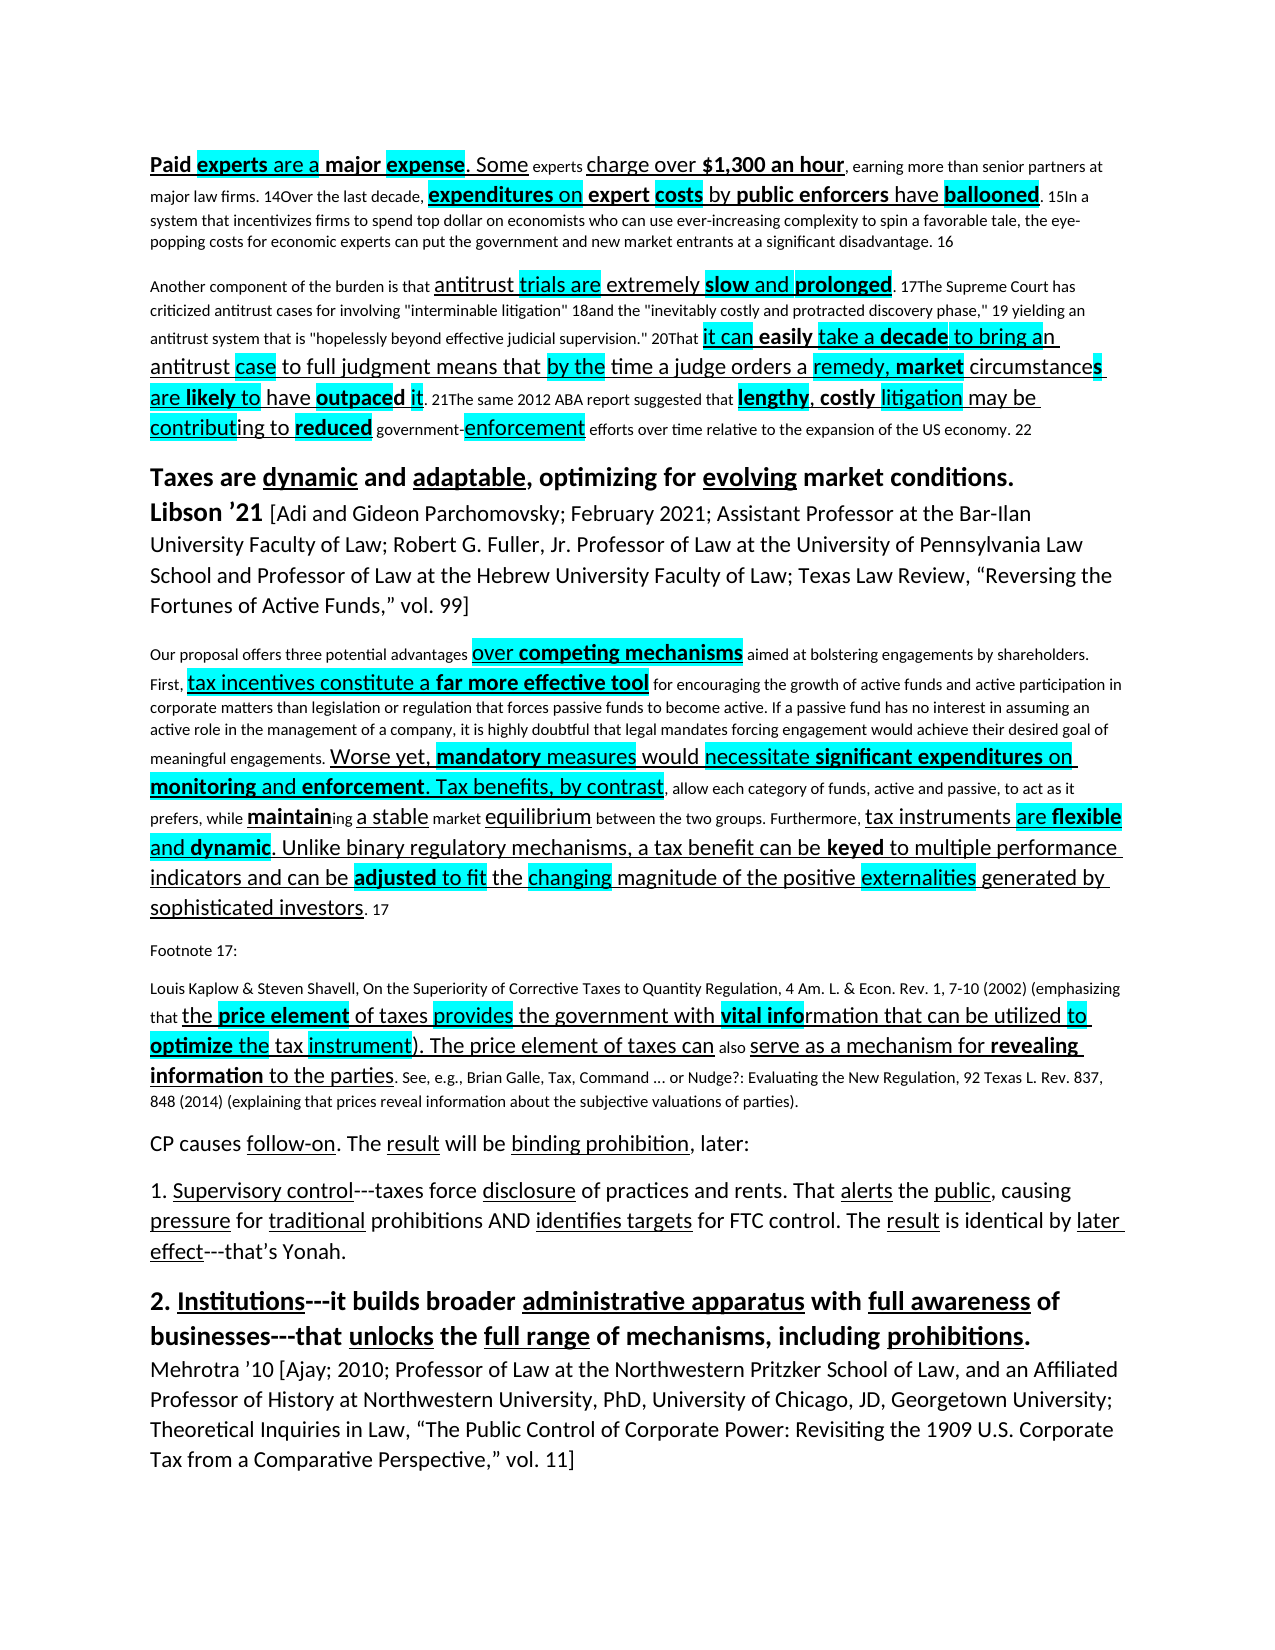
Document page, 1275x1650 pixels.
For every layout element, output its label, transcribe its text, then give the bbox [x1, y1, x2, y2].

text Mehrotra ’10 [Ajay; 2010; Professor of Law at the Northwestern Pritzker School of Law, and an Affiliated Professor of History at Northwestern University, PhD, University of Chicago, JD, Georgetown University; Theoretical Inquiries in Law, “The Public Control of Corporate Power: Revisiting the 1909 U.S. Corporate Tax from a Comparative Perspective,” vol. 11] [150, 1355, 1125, 1474]
text Our proposal offers three potential advantages over competing mechanisms aimed at bolstering engagements by shareholders. First, tax incentives constitute a far more effective tool for encouraging the growth of active funds and active participation in corporate matters than legislation or regulation that forces passive funds to become active. If a passive fund has no interest in assuming an active role in the management of a company, it is highly doubtful that legal mandates forcing engagement would achieve their desired goal of meaningful engagements. Worse yet, mandatory measures would necessitate significant expenditures on monitoring and enforcement. Tax benefits, by contrast, allow each category of funds, active and passive, to act as it prefers, while maintaining a stable market equilibrium between the two groups. Furthermore, tax instruments are flexible and dynamic. Unlike binary regulatory mechanisms, a tax benefit can be keyed to multiple performance indicators and can be adjusted to fit the changing magnitude of the positive externalities generated by sophisticated investors. 17 [150, 638, 1125, 921]
text Footnote 17: [150, 940, 1125, 960]
subtitle 2. Institutions---it builds broader administrative apparatus with full awareness of businesses---that unlocks the full range of mechanisms, including prohibitions. [150, 1284, 1125, 1352]
text Libson ’21 [Adi and Gideon Parchomovsky; February 2021; Assistant Professor at the Bar-Ilan University Faculty of Law; Robert G. Fuller, Jr. Professor of Law at the University of Pennsylvania Law School and Professor of Law at the Hebrew University Faculty of Law; Texas Law Review, “Reversing the Fortunes of Active Funds,” vol. 99] [150, 495, 1125, 619]
text Paid experts are a major expense. Some experts charge over $1,300 an hour, earning more than senior partners at major law firms. 14Over the last decade, expenditures on expert costs by public enforcers have ballooned. 15In a system that incentivizes firms to spend top dollar on economists who can use ever-increasing complexity to spin a favorable tale, the eye-popping costs for economic experts can put the government and new market entrants at a significant disadvantage. 16 [150, 150, 1125, 252]
text 1. Supervisory control---taxes force disclosure of practices and rents. That alerts the public, causing pressure for traditional prohibitions AND identifies targets for FTC control. The result is identical by later effect---that’s Yonah. [150, 1176, 1125, 1265]
subtitle Taxes are dynamic and adaptable, optimizing for evolving market conditions. [150, 460, 1125, 493]
text Another component of the burden is that antitrust trials are extremely slow and prolonged. 17The Supreme Court has criticized antitrust cases for involving "interminable litigation" 18and the "inevitably costly and protracted discovery phase," 19 yielding an antitrust system that is "hopelessly beyond effective judicial supervision." 20That it can easily take a decade to bring an antitrust case to full judgment means that by the time a judge orders a remedy, market circumstances are likely to have outpaced it. 21The same 2012 ABA report suggested that lengthy, costly litigation may be contributing to reduced government-enforcement efforts over time relative to the expansion of the US economy. 22 [150, 270, 1125, 441]
text CP causes follow-on. The result will be binding prohibition, later: [150, 1129, 1125, 1158]
text Louis Kaplow & Steven Shavell, On the Superiority of Corrective Taxes to Quantity Regulation, 4 Am. L. & Econ. Rev. 1, 7-10 (2002) (emphasizing that the price element of taxes provides the government with vital information that can be utilized to optimize the tax instrument). The price element of taxes can also serve as a mechanism for revealing information to the parties. See, e.g., Brian Galle, Tax, Command ... or Nudge?: Evaluating the New Regulation, 92 Texas L. Rev. 837, 848 (2014) (explaining that prices reveal information about the subjective valuations of parties). [150, 978, 1125, 1111]
